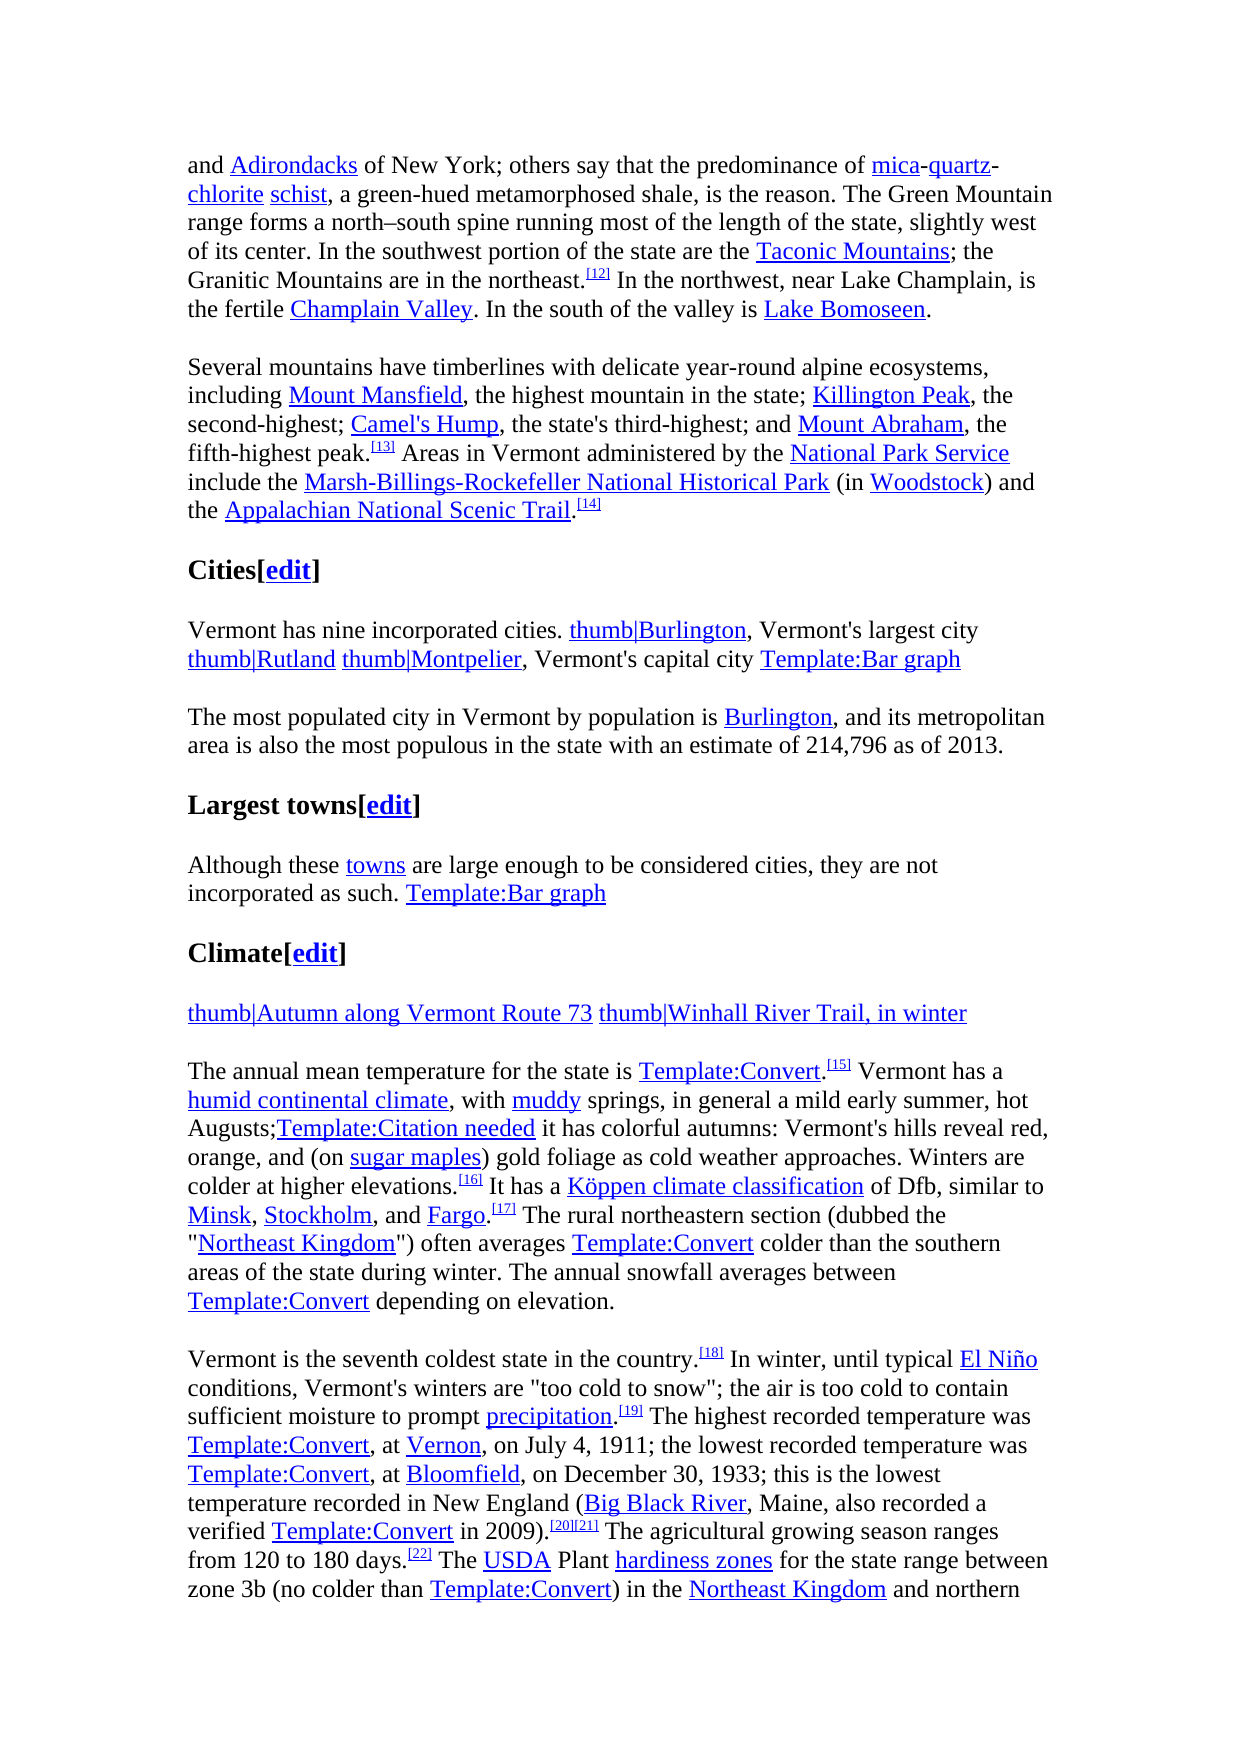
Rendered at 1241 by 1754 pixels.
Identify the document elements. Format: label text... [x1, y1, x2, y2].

text The annual mean temperature for the state is Template:Convert.[15] Vermont has a humid continental climate, with muddy springs, in general a mild early summer, hot Augusts;Template:Citation needed it has colorful autumns: Vermont's hills reveal red, orange, and (on sugar maples) gold foliage as cold weather approaches. Winters are colder at higher elevations.[16] It has a Köppen climate classification of Dfb, similar to Minsk, Stockholm, and Fargo.[17] The rural northeastern section (dubbed the "Northeast Kingdom") often averages Template:Convert colder than the southern areas of the state during winter. The annual snowfall averages between Template:Convert depending on elevation. [187, 1056, 1053, 1315]
text The most populated city in Vermont by population is Burlington, and its metropolitan area is also the most populous in the state with an estimate of 214,796 as of 2013. [187, 702, 1053, 759]
text Vermont has nine incorporated cities. thumb|Burlington, Vermont's largest city thumb|Rutland thumb|Montpelier, Vermont's capital city Template:Bar graph [187, 615, 1053, 672]
subtitle Cities[edit] [187, 553, 1053, 586]
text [187, 1344, 1053, 1603]
subtitle Largest towns[edit] [187, 788, 1053, 821]
subtitle Climate[edit] [187, 936, 1053, 969]
text thumb|Autumn along Vermont Route 73 thumb|Winhall River Trail, in winter [187, 998, 1053, 1027]
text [187, 150, 1053, 322]
text Several mountains have timberlines with delicate year-round alpine ecosystems, including Mount Mansfield, the highest mountain in the state; Killington Peak, the second-highest; Camel's Hump, the state's third-highest; and Mount Abraham, the fifth-highest peak.[13] Areas in Vermont administered by the National Park Service include the Marsh-Billings-Rockefeller National Historical Park (in Woodstock) and the Appalachian National Scenic Trail.[14] [187, 352, 1053, 524]
text Although these towns are large enough to be considered cities, they are not incorporated as such. Template:Bar graph [187, 850, 1053, 907]
